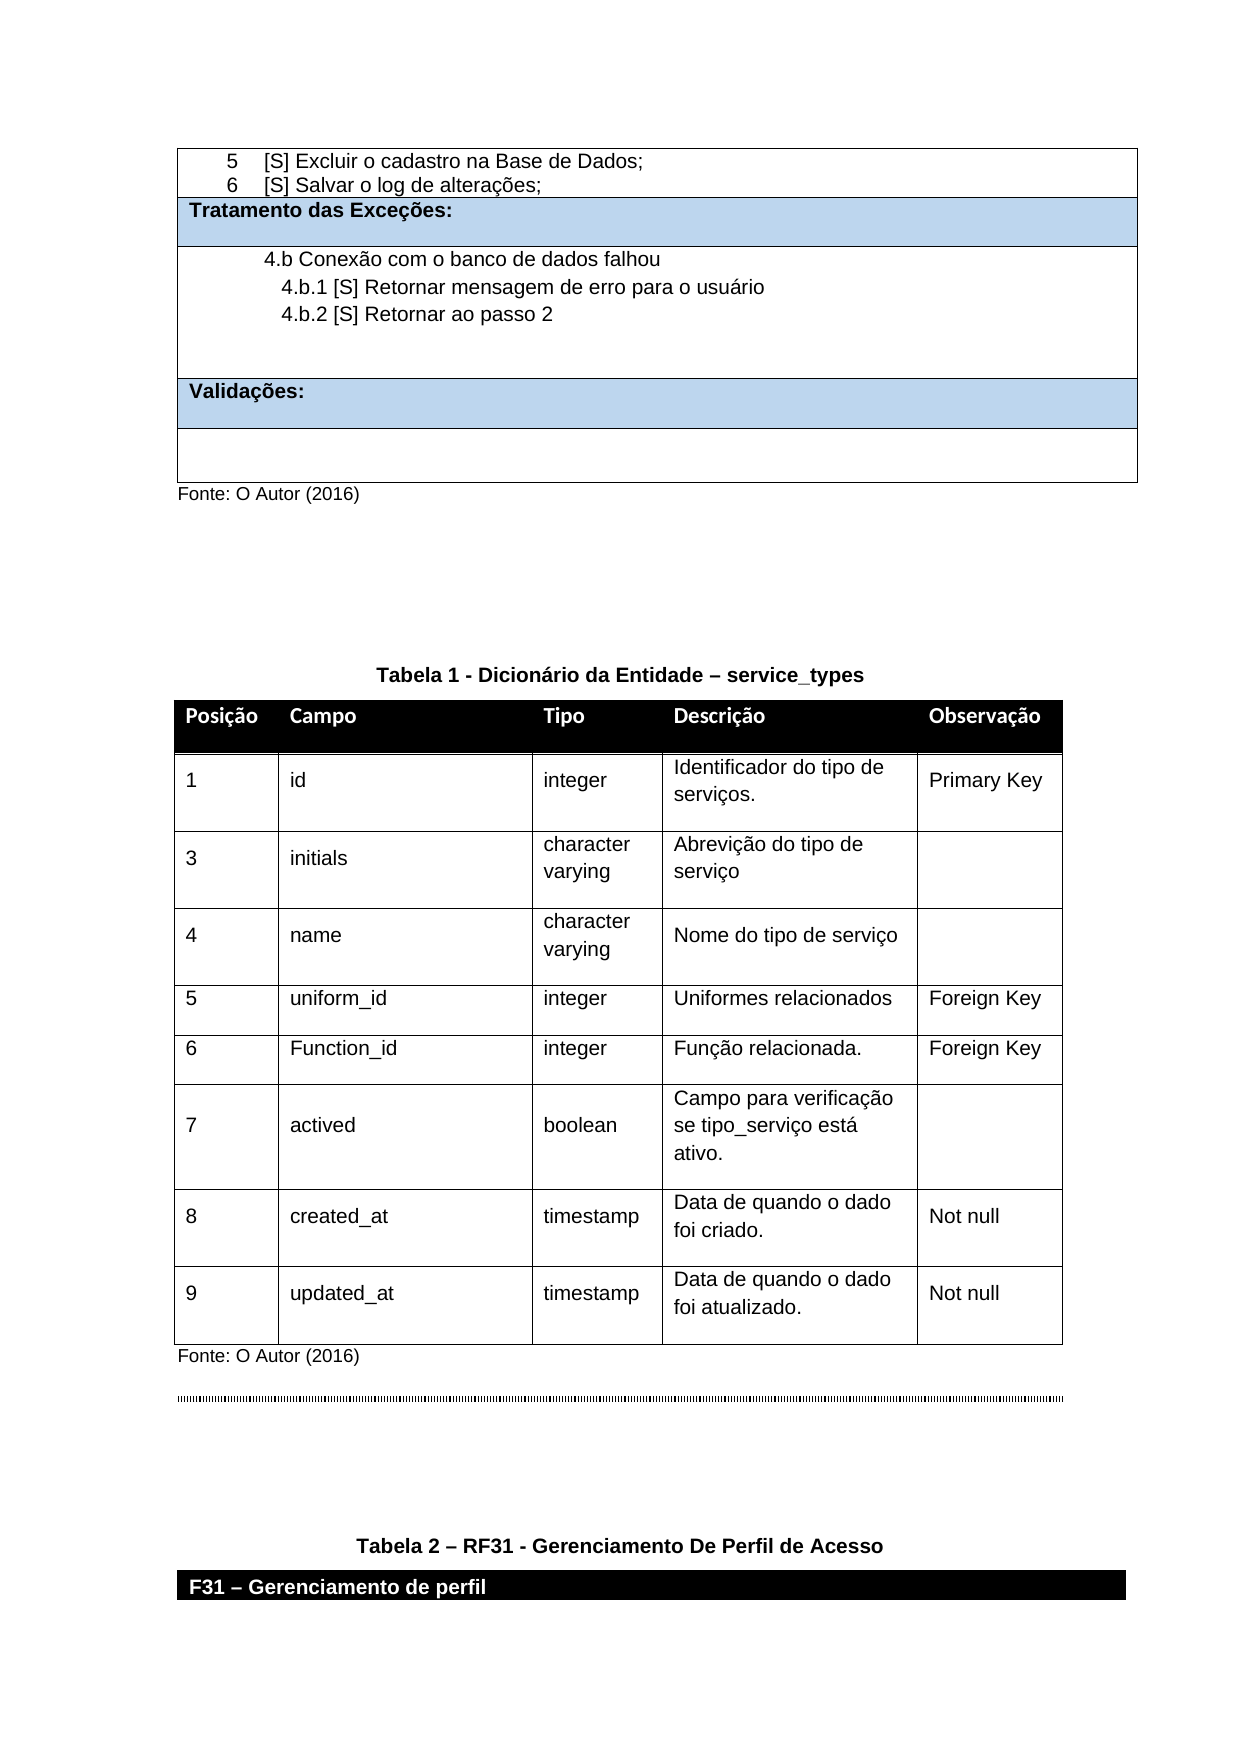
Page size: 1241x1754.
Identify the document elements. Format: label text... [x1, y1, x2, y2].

table_cell Function_id [279, 1036, 532, 1084]
table_cell integer [533, 755, 662, 831]
table_cell timestamp [533, 1267, 662, 1343]
table_header Campo [279, 701, 532, 753]
table_cell Campo para verificação se tipo_serviço está ativo. [663, 1085, 917, 1189]
table_cell uniform_id [279, 986, 532, 1035]
table_cell Not null [918, 1267, 1062, 1343]
table_cell integer [533, 986, 662, 1035]
table_cell [178, 429, 1137, 482]
table_cell Identificador do tipo de serviços. [663, 755, 917, 831]
text Fonte: O Autor (2016) [177, 483, 1098, 504]
table_cell updated_at [279, 1267, 532, 1343]
table_cell boolean [533, 1085, 662, 1189]
table_cell character varying [533, 832, 662, 908]
table_cell 8 [175, 1190, 278, 1266]
table_cell integer [533, 1036, 662, 1084]
table_cell 5 [175, 986, 278, 1035]
table_cell timestamp [533, 1190, 662, 1266]
table_cell Função relacionada. [663, 1036, 917, 1084]
table_cell initials [279, 832, 532, 908]
text Fonte: O Autor (2016) [177, 1344, 1098, 1366]
table_cell Not null [918, 1190, 1062, 1266]
table_cell [918, 832, 1062, 908]
table_cell Uniformes relacionados [663, 986, 917, 1035]
table_cell [918, 909, 1062, 985]
table_cell 4.b Conexão com o banco de dados falhou 4.b.1 [S] Retornar mensagem de erro para o usuário 4.b.2 [S] Retornar ao passo 2 [178, 247, 1137, 378]
table_cell [918, 1085, 1062, 1189]
table_cell created_at [279, 1190, 532, 1266]
table_cell id [279, 755, 532, 831]
table_header Descrição [663, 701, 917, 753]
table_header Tipo [533, 701, 662, 753]
table_cell Tratamento das Exceções: [178, 198, 1137, 246]
table_cell 1 [175, 755, 278, 831]
table_header Posição [175, 701, 278, 753]
table_cell Data de quando o dado foi criado. [663, 1190, 917, 1266]
table_cell Foreign Key [918, 1036, 1062, 1084]
table_cell Data de quando o dado foi atualizado. [663, 1267, 917, 1343]
table_cell Abrevição do tipo de serviço [663, 832, 917, 908]
table_cell 9 [175, 1267, 278, 1343]
table_cell Validações: [178, 379, 1137, 428]
table_cell 3 [175, 832, 278, 908]
table_cell Foreign Key [918, 986, 1062, 1035]
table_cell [178, 149, 1137, 197]
table_cell 6 [175, 1036, 278, 1084]
table_cell Nome do tipo de serviço [663, 909, 917, 985]
table_cell 4 [175, 909, 278, 985]
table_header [178, 1571, 1125, 1599]
table_header Observação [918, 701, 1062, 753]
table_cell name [279, 909, 532, 985]
table_cell 7 [175, 1085, 278, 1189]
table_cell character varying [533, 909, 662, 985]
table_cell actived [279, 1085, 532, 1189]
table_cell Primary Key [918, 755, 1062, 831]
